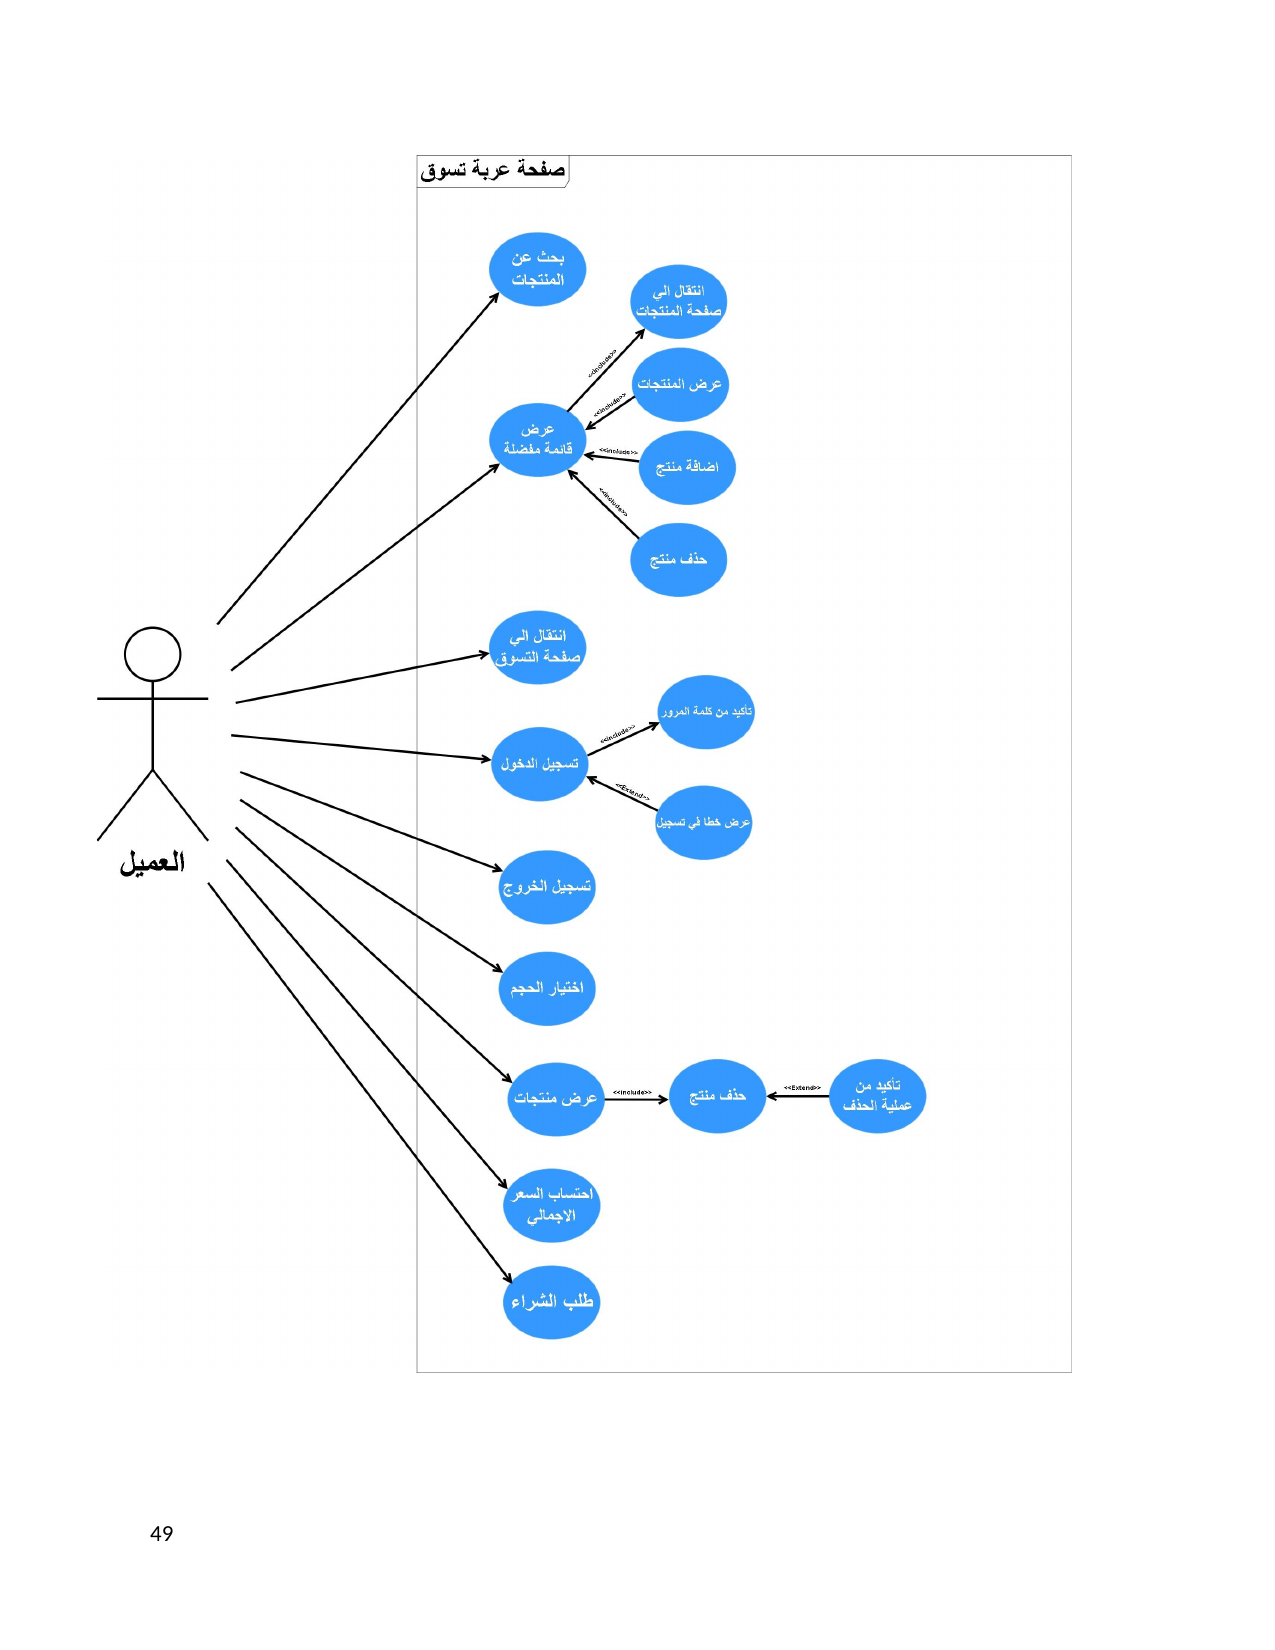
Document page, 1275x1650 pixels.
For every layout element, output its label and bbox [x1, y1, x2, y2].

picture [96, 155, 1072, 1373]
